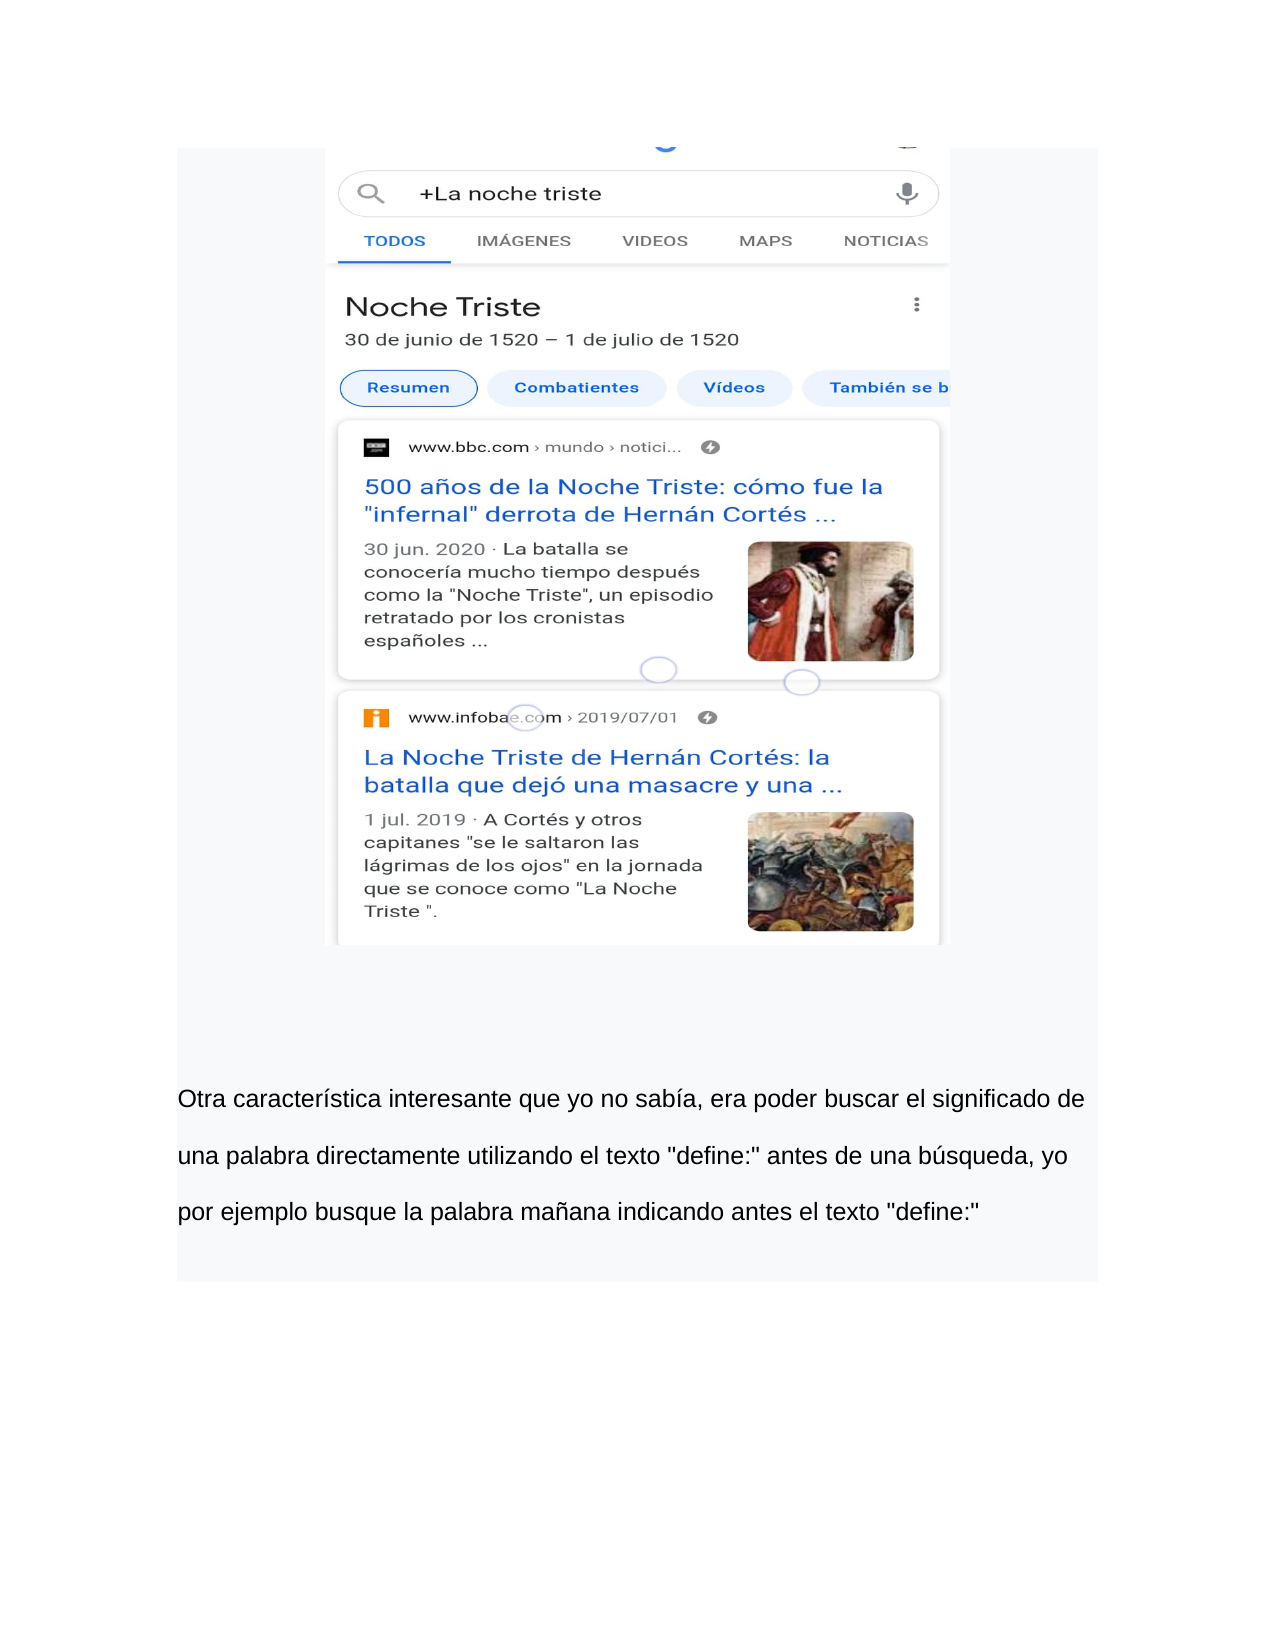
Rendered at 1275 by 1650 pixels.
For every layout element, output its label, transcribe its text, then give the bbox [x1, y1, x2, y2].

text Otra característica interesante que yo no sabía, era poder buscar el significado de una palabra directamente utilizando el texto "define:" antes de una búsqueda, yo por ejemplo busque la palabra mañana indicando antes el texto "define:" [177, 1057, 1098, 1226]
picture [325, 147, 951, 945]
